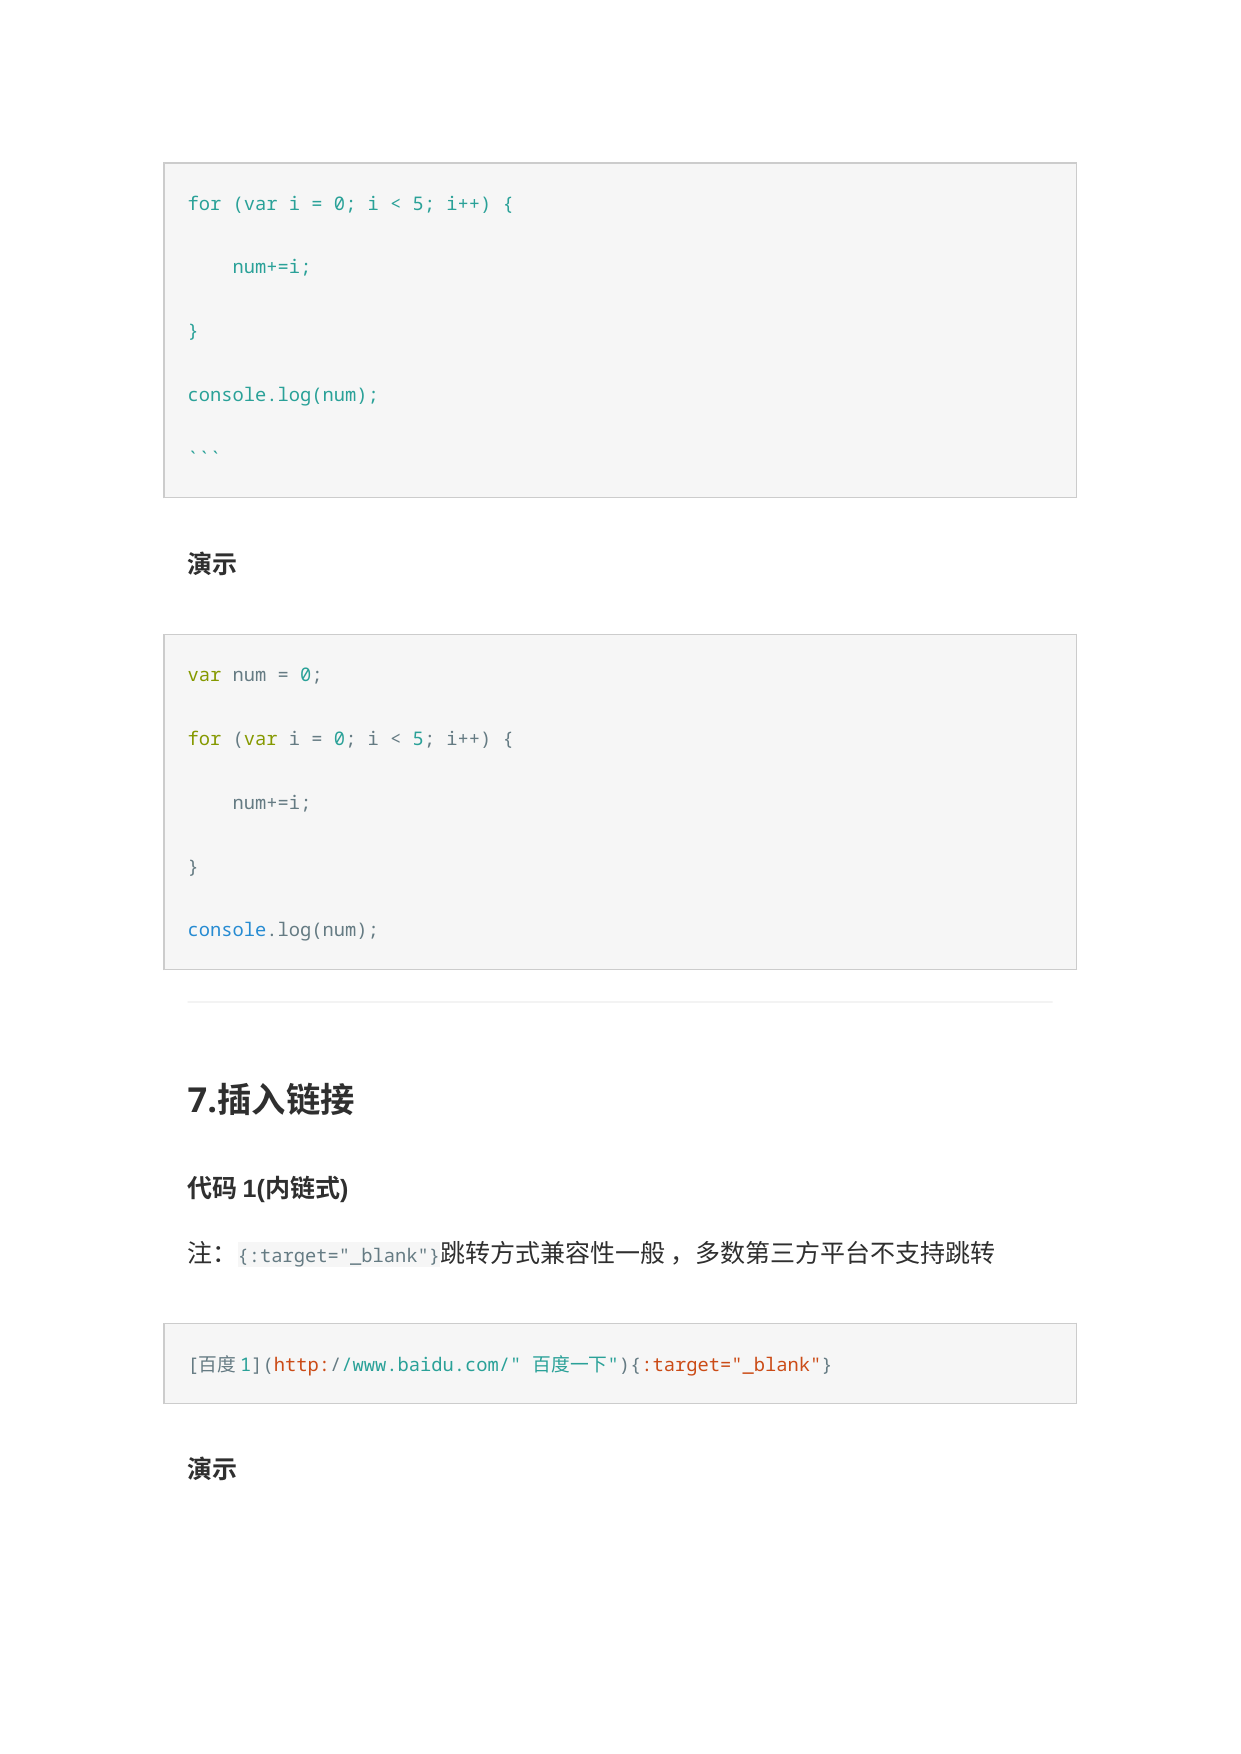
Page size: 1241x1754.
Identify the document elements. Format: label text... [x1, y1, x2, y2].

text console.log(num); [165, 353, 1076, 410]
text for (var i = 0; i < 5; i++) { [165, 697, 1076, 754]
text num+=i; [165, 761, 1076, 818]
text } [165, 289, 1076, 346]
text var num = 0; [165, 635, 1076, 691]
text ``` [165, 417, 1076, 497]
text 演示 [187, 530, 1053, 595]
text 代码1(内链式) 注：{:target="_blank"}跳转方式兼容性一般 ，多数第三方平台不支持跳转 [187, 1154, 1053, 1284]
text 7.插入链接 [187, 1065, 1053, 1130]
text 演示 [187, 1435, 1053, 1500]
text for (var i = 0; i < 5; i++) { [165, 164, 1076, 219]
text } [165, 825, 1076, 882]
text num+=i; [165, 226, 1076, 283]
text [百度1](http://www.baidu.com/" 百度一下"){:target="_blank"} [165, 1324, 1076, 1403]
text console.log(num); [165, 889, 1076, 969]
